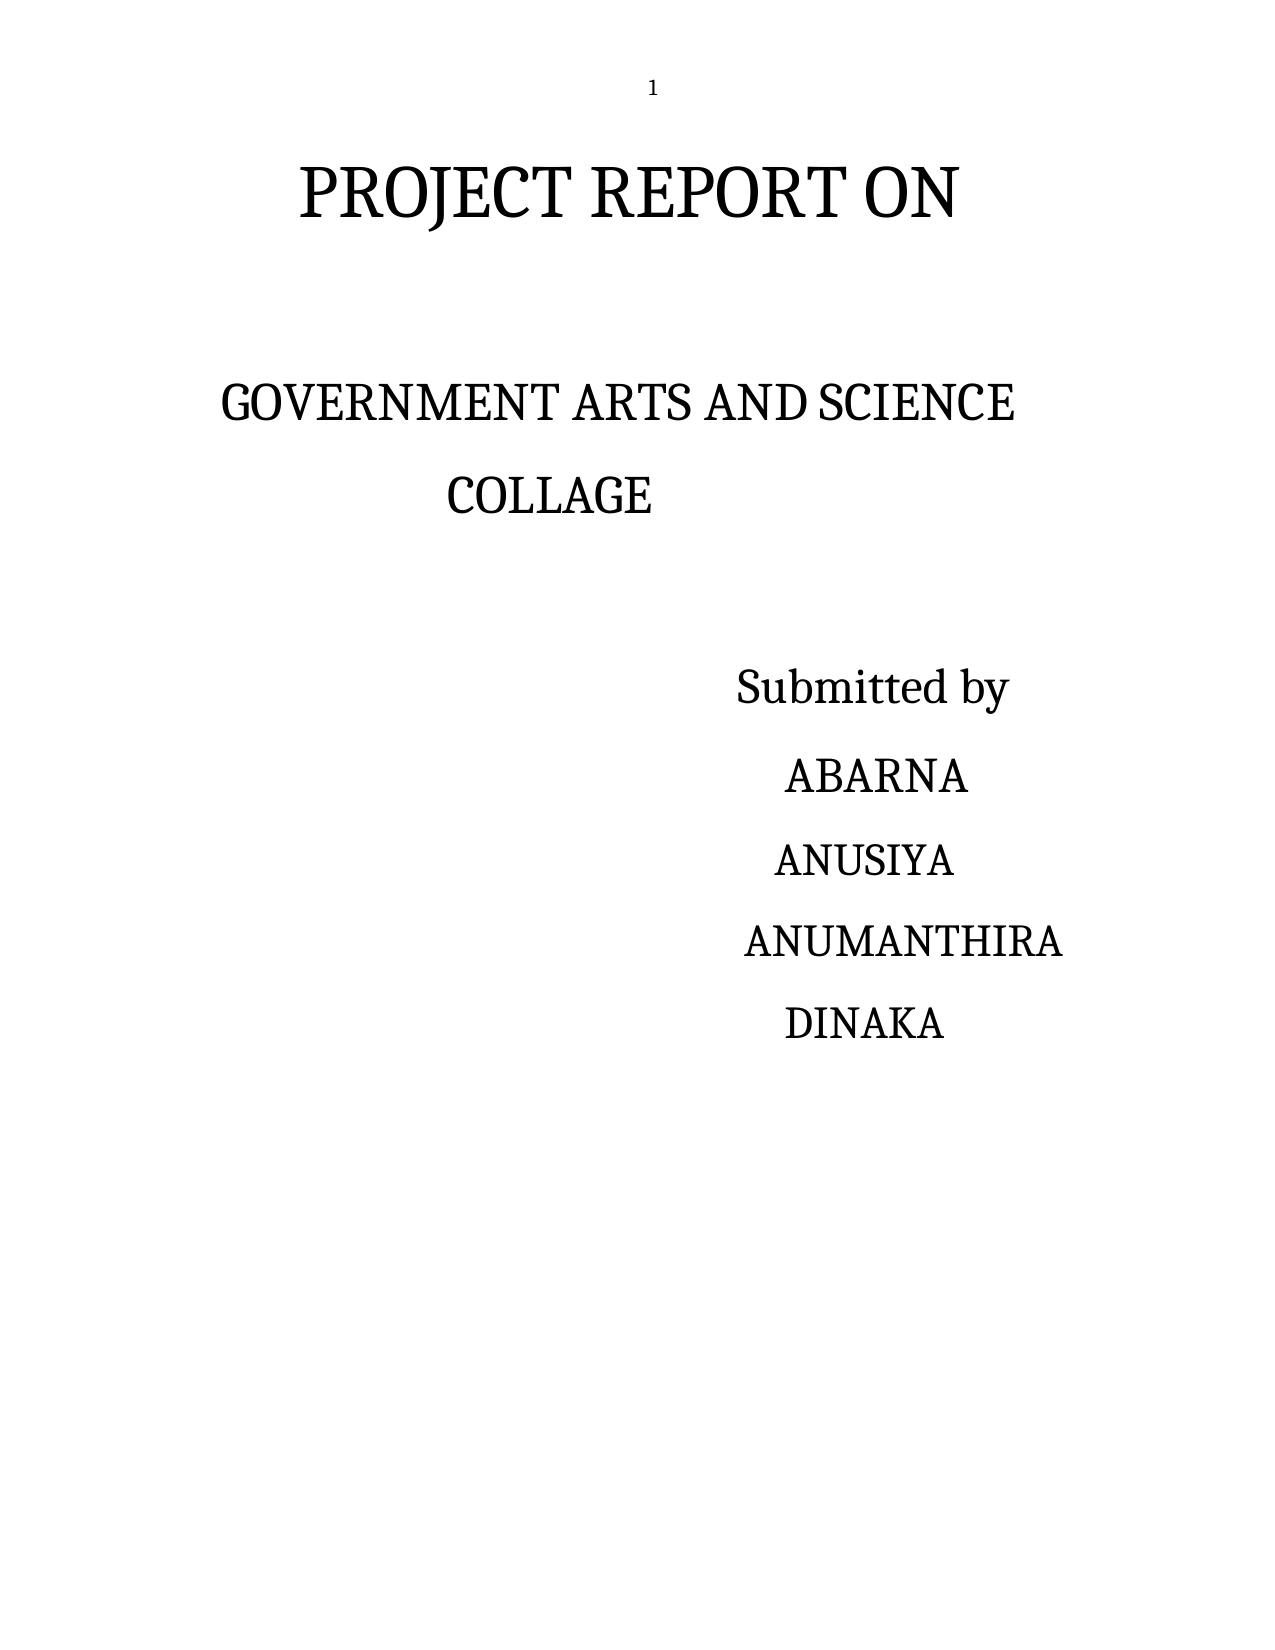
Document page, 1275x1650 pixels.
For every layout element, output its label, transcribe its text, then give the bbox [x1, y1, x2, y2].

text DINAKA [150, 997, 1125, 1049]
text PROJECT REPORT ON [150, 150, 1125, 236]
text ANUSIYA [150, 834, 1125, 887]
text Submitted by [150, 659, 1125, 716]
text ANUMANTHIRA [150, 916, 1125, 968]
text COLLAGE [150, 464, 1125, 527]
text GOVERNMENT ARTS AND SCIENCE [150, 372, 1125, 434]
text ABARNA [150, 747, 1125, 805]
